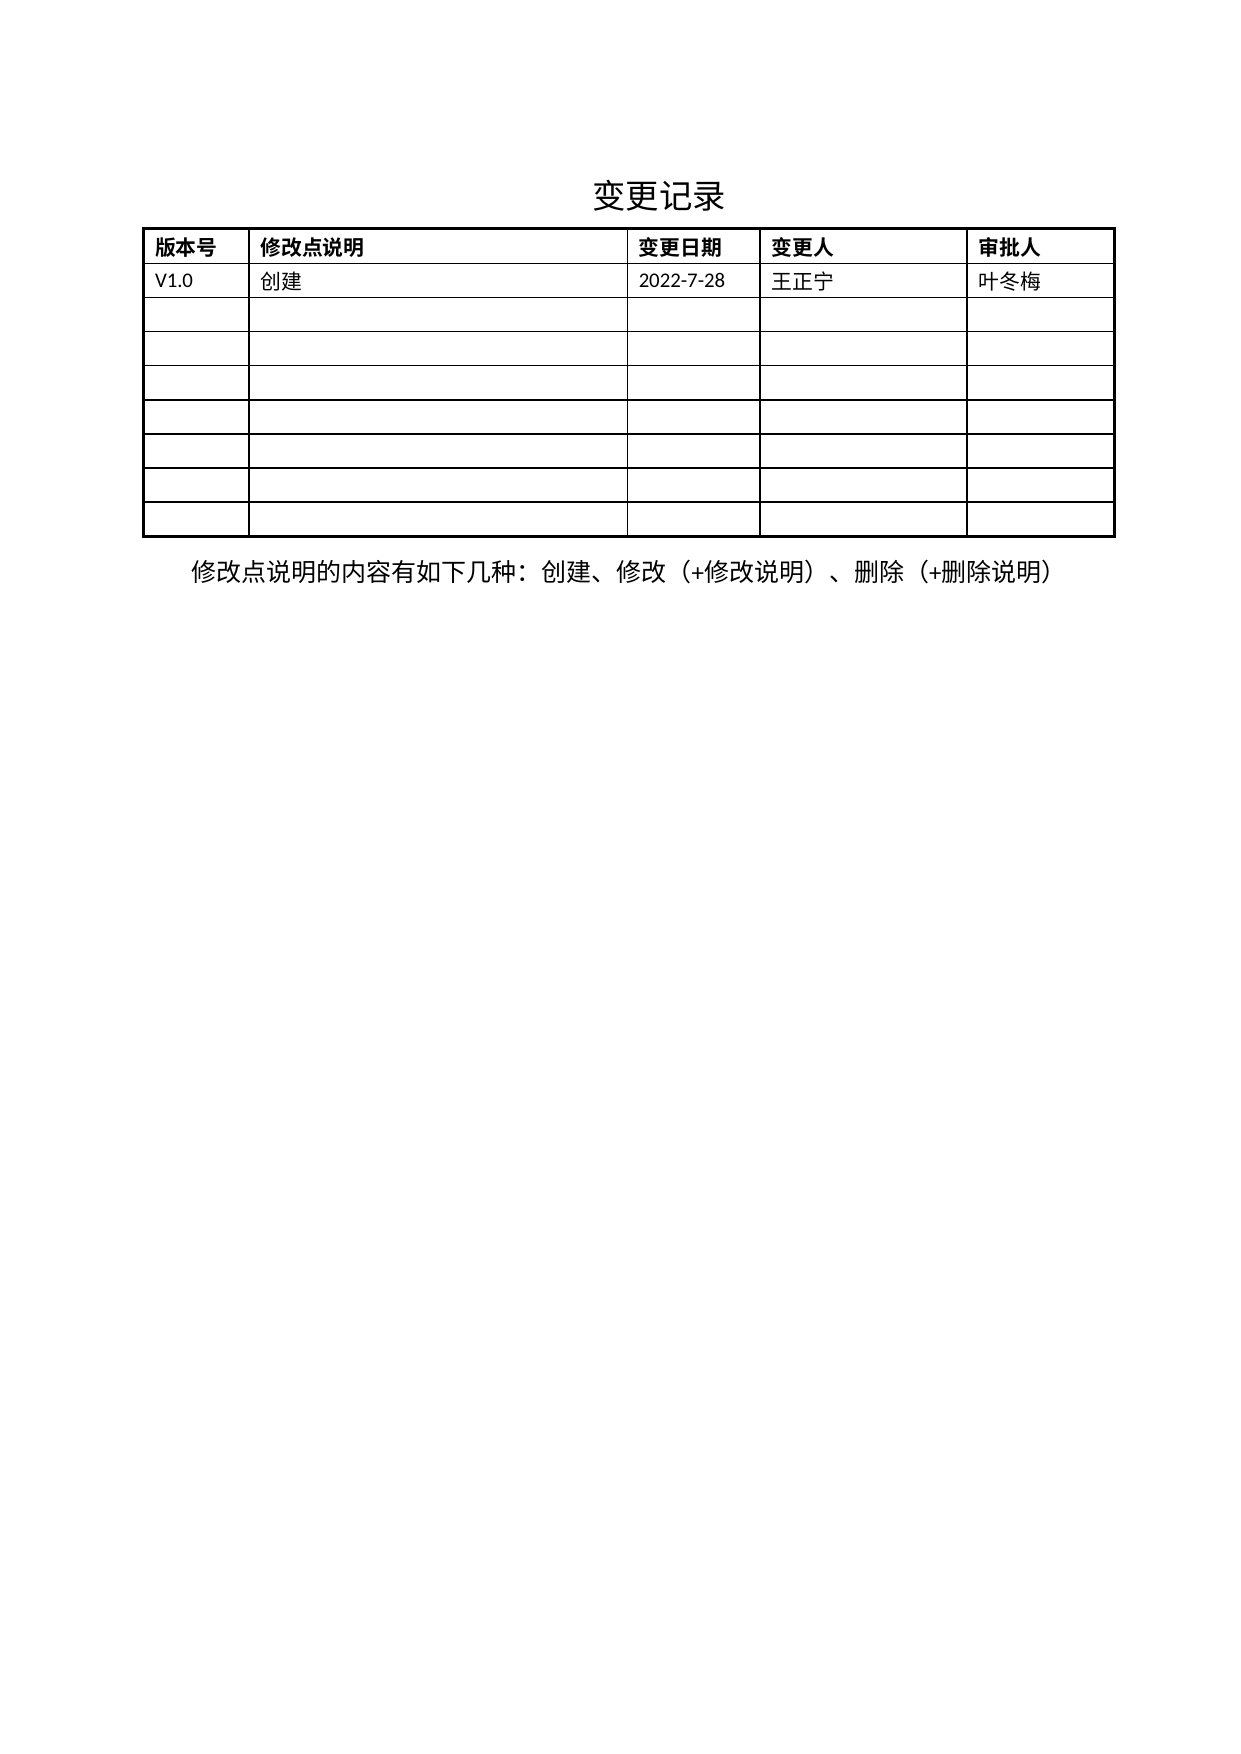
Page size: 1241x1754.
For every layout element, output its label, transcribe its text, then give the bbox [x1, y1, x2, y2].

table_cell [761, 366, 966, 399]
table_cell [761, 503, 966, 535]
table_cell [145, 435, 248, 467]
table_cell [250, 435, 627, 467]
table_cell [628, 469, 759, 501]
table_cell V1.0 [145, 264, 248, 297]
table_cell [628, 332, 759, 365]
table_cell 2022-7-28 [628, 264, 759, 297]
table_cell [628, 298, 759, 331]
table_cell [968, 435, 1113, 467]
table_cell [145, 366, 248, 399]
table_cell [250, 332, 627, 365]
table_cell [250, 401, 627, 433]
table_cell 创建 [250, 264, 627, 297]
table_cell [628, 435, 759, 467]
table_header 变更人 [761, 230, 966, 263]
table_cell [628, 401, 759, 433]
table_header 审批人 [968, 230, 1113, 263]
table_cell [968, 503, 1113, 535]
table_cell [968, 401, 1113, 433]
table_cell [145, 298, 248, 331]
table_cell [968, 332, 1113, 365]
table_cell 叶冬梅 [968, 264, 1113, 297]
table_cell [250, 503, 627, 535]
table_cell [145, 401, 248, 433]
table_cell [628, 503, 759, 535]
text 变更记录 [175, 162, 1092, 227]
table_cell [145, 469, 248, 501]
table_header 修改点说明 [250, 230, 627, 263]
table_cell [761, 298, 966, 331]
text 修改点说明的内容有如下几种：创建、修改（+修改说明）、删除（+删除说明） [165, 538, 1092, 603]
table_cell [761, 332, 966, 365]
table_cell [761, 435, 966, 467]
table_header 变更日期 [628, 230, 759, 263]
table_cell [250, 298, 627, 331]
table_cell [968, 469, 1113, 501]
table_cell 王正宁 [761, 264, 966, 297]
table_header 版本号 [145, 230, 248, 263]
table_cell [145, 503, 248, 535]
table_cell [968, 298, 1113, 331]
table_cell [761, 469, 966, 501]
table_cell [628, 366, 759, 399]
table_cell [968, 366, 1113, 399]
table_cell [250, 469, 627, 501]
table_cell [250, 366, 627, 399]
table_cell [145, 332, 248, 365]
table_cell [761, 401, 966, 433]
